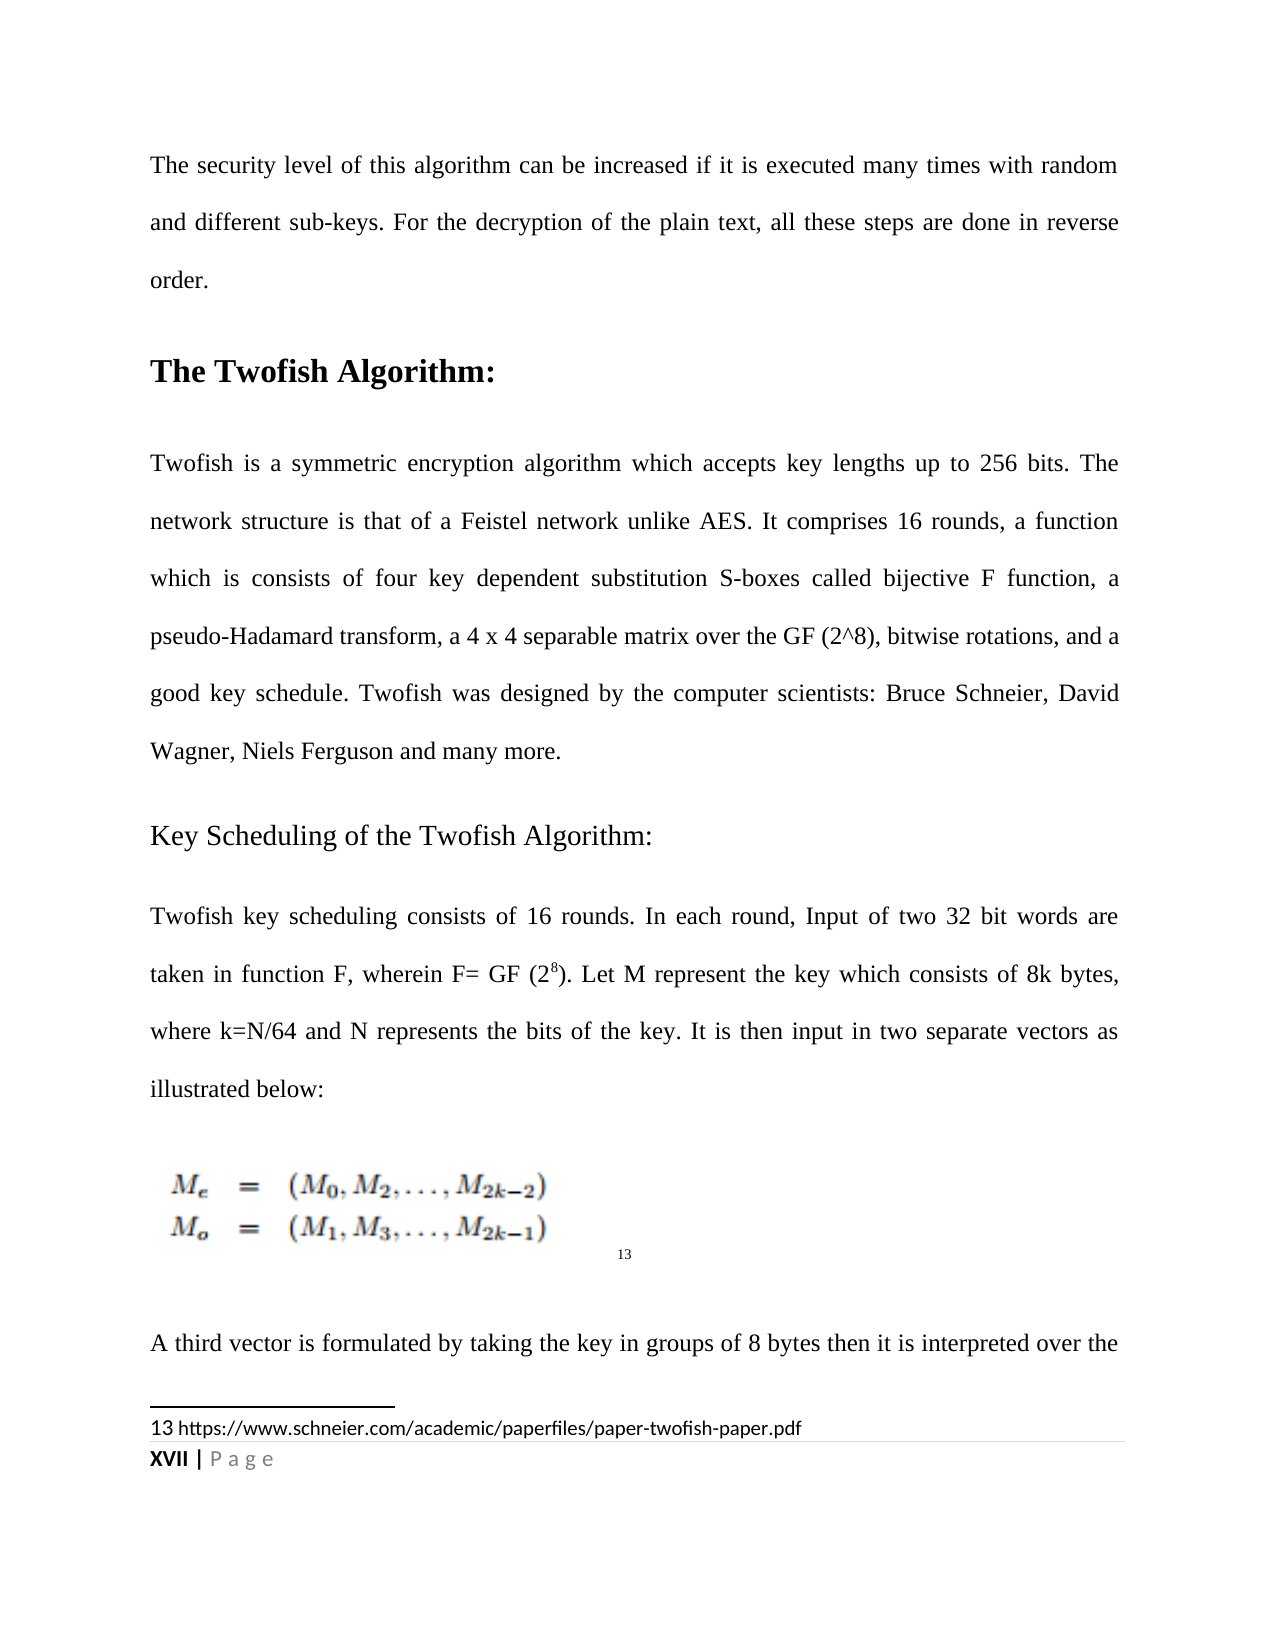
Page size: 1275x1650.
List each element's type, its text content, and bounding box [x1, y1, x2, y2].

subtitle The Twofish Algorithm: [150, 352, 1125, 390]
subtitle Key Scheduling of the Twofish Algorithm: [150, 818, 1125, 852]
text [150, 1328, 1120, 1357]
text Twofish is a symmetric encryption algorithm which accepts key lengths up to 256 bits. The network structure is that of a Feistel network unlike AES. It comprises 16 rounds, a function which is consists of four key dependent substitution S-boxes called bijective F function, a pseudo-Hadamard transform, a 4 x 4 separable matrix over the GF (2^8), bitwise rotations, and a good key schedule. Twofish was designed by the computer scientists: Bruce Schneier, David Wagner, Niels Ferguson and many more. [150, 448, 1120, 764]
text Twofish key scheduling consists of 16 rounds. In each round, Input of two 32 bit words are taken in function F, wherein F= GF (28). Let M represent the key which consists of 8k bytes, where k=N/64 and N represents the bits of the key. It is then input in two separate vectors as illustrated below: [150, 901, 1120, 1102]
text The security level of this algorithm can be increased if it is executed many times with random and different sub-keys. For the decryption of the plain text, all these steps are done in reverse order. [150, 150, 1120, 294]
picture [150, 1156, 617, 1270]
